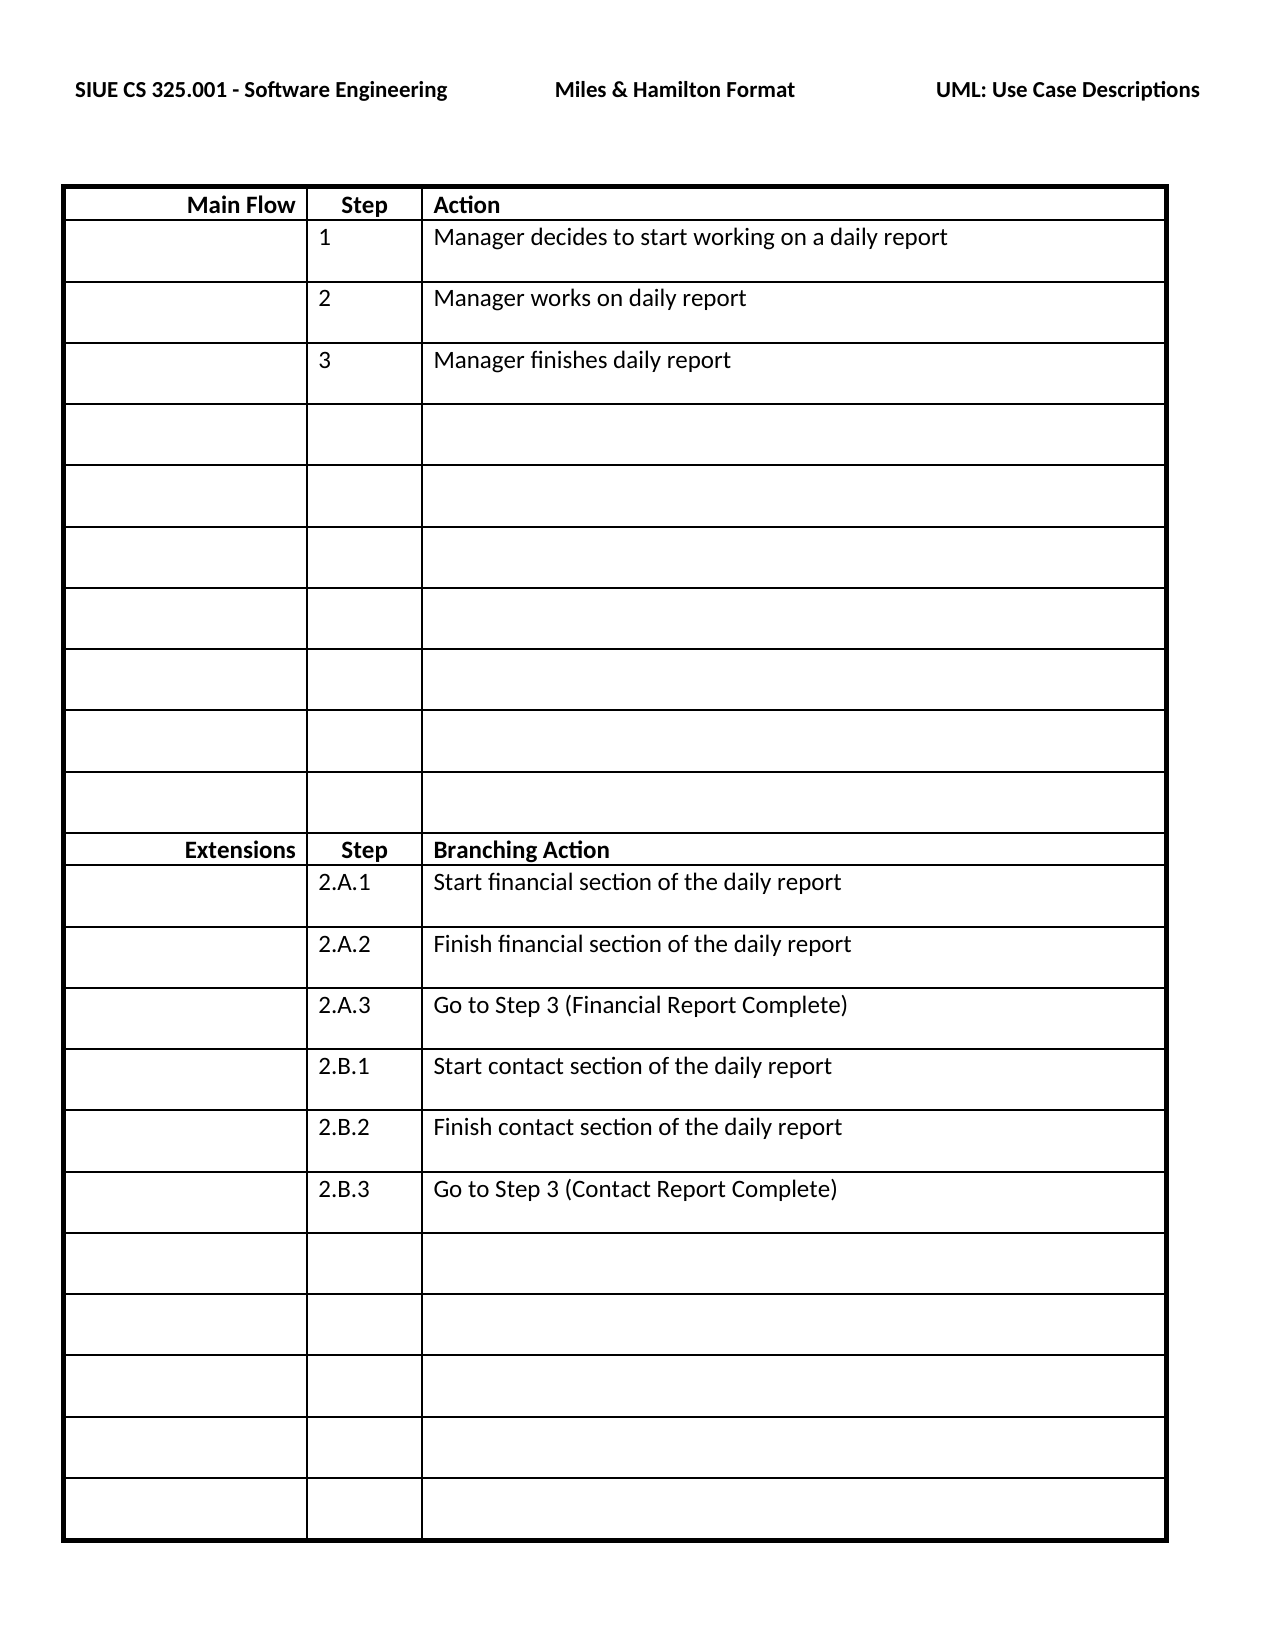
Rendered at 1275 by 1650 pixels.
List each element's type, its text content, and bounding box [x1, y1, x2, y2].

table_cell [66, 1418, 306, 1477]
table_header Action [423, 189, 1164, 219]
table_cell [66, 1050, 306, 1109]
table_cell Step [308, 834, 421, 864]
table_cell [308, 405, 421, 464]
table_cell [66, 283, 306, 342]
table_cell [66, 528, 306, 587]
table_cell [66, 650, 306, 709]
table_cell [423, 1295, 1164, 1354]
table_cell [423, 528, 1164, 587]
table_cell Extensions [66, 834, 306, 864]
table_header Step [308, 189, 421, 219]
table_cell 2 [308, 283, 421, 342]
table_cell [66, 1173, 306, 1232]
table_cell [66, 989, 306, 1048]
table_cell Branching Action [423, 834, 1164, 864]
table_cell 2.A.3 [308, 989, 421, 1048]
table_cell [66, 773, 306, 832]
table_cell [66, 589, 306, 648]
table_cell Go to Step 3 (Contact Report Complete) [423, 1173, 1164, 1232]
table_cell Manager finishes daily report [423, 344, 1164, 403]
table_cell [308, 589, 421, 648]
table_cell [308, 1418, 421, 1477]
table_cell [308, 711, 421, 771]
table_cell [308, 466, 421, 526]
table_cell [423, 773, 1164, 832]
table_cell [308, 1356, 421, 1416]
table_cell [423, 650, 1164, 709]
table_cell Manager works on daily report [423, 283, 1164, 342]
table_cell [423, 1479, 1164, 1538]
table_cell Start contact section of the daily report [423, 1050, 1164, 1109]
table_cell [66, 1111, 306, 1171]
table_cell [66, 405, 306, 464]
table_cell 2.A.1 [308, 866, 421, 926]
table_cell [66, 1234, 306, 1293]
table_cell [308, 650, 421, 709]
table_cell [66, 928, 306, 987]
table_cell 2.B.1 [308, 1050, 421, 1109]
table_cell [423, 1418, 1164, 1477]
table_cell Start financial section of the daily report [423, 866, 1164, 926]
table_cell Finish contact section of the daily report [423, 1111, 1164, 1171]
table_cell [423, 466, 1164, 526]
table_cell Go to Step 3 (Financial Report Complete) [423, 989, 1164, 1048]
table_cell [308, 773, 421, 832]
table_cell [66, 221, 306, 281]
table_cell [423, 1356, 1164, 1416]
table_cell [423, 405, 1164, 464]
table_cell Finish financial section of the daily report [423, 928, 1164, 987]
table_cell [308, 1479, 421, 1538]
table_cell 2.B.2 [308, 1111, 421, 1171]
table_cell 3 [308, 344, 421, 403]
table_cell [66, 466, 306, 526]
table_cell [308, 1234, 421, 1293]
table_cell Manager decides to start working on a daily report [423, 221, 1164, 281]
table_cell [308, 1295, 421, 1354]
table_cell [423, 711, 1164, 771]
table_cell [66, 1356, 306, 1416]
table_cell [66, 1479, 306, 1538]
table_cell 1 [308, 221, 421, 281]
table_cell 2.B.3 [308, 1173, 421, 1232]
table_cell [423, 589, 1164, 648]
table_cell [308, 528, 421, 587]
table_cell [66, 1295, 306, 1354]
table_cell [66, 344, 306, 403]
table_cell [66, 711, 306, 771]
table_cell 2.A.2 [308, 928, 421, 987]
table_header Main Flow [66, 189, 306, 219]
table_cell [66, 866, 306, 926]
table_cell [423, 1234, 1164, 1293]
